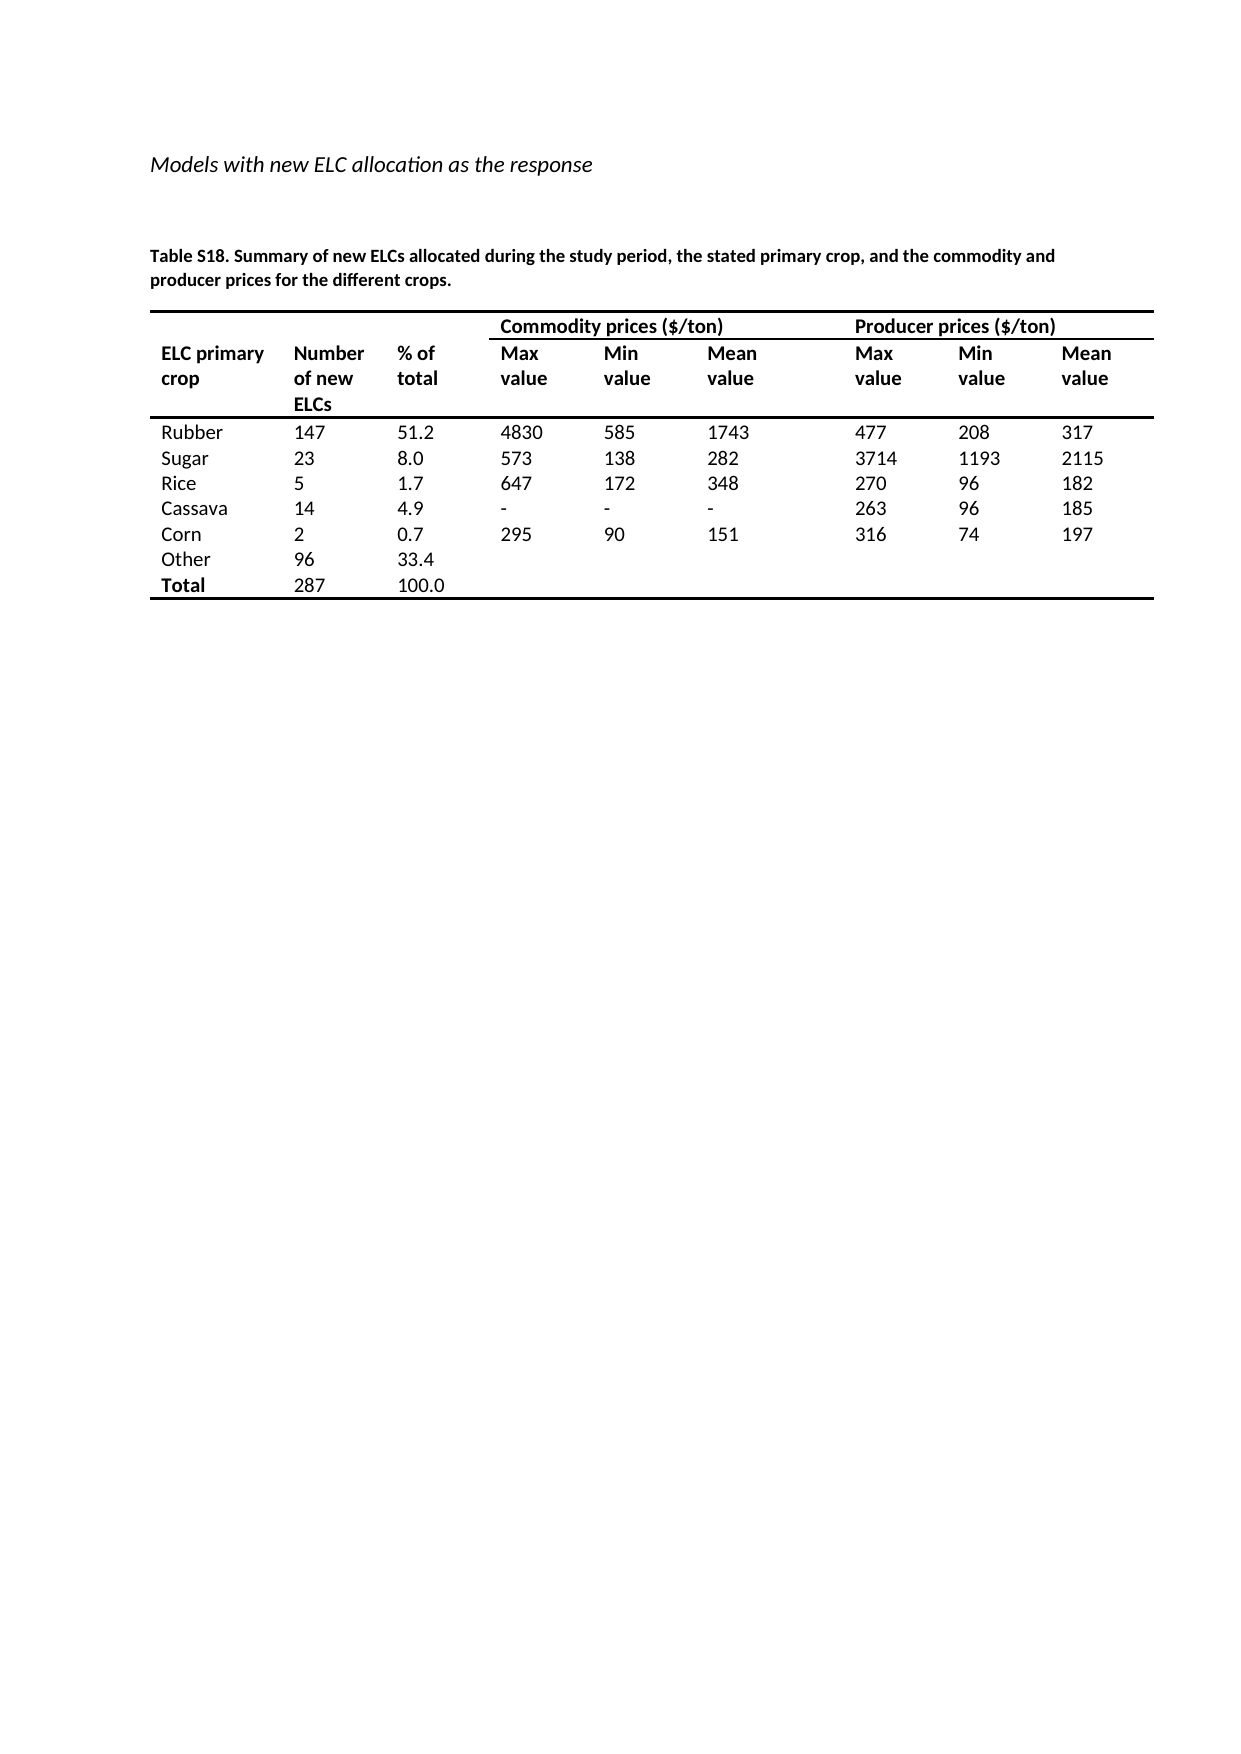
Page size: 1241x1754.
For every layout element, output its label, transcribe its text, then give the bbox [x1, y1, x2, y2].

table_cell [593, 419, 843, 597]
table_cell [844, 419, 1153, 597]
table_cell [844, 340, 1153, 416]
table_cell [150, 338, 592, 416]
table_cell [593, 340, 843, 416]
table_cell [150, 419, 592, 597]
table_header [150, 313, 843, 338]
text Models with new ELC allocation as the response [150, 150, 1090, 178]
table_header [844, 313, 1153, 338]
text Table S18. Summary of new ELCs allocated during the study period, the stated primary crop, and the commodity and producer prices for the different crops. [150, 244, 1090, 291]
